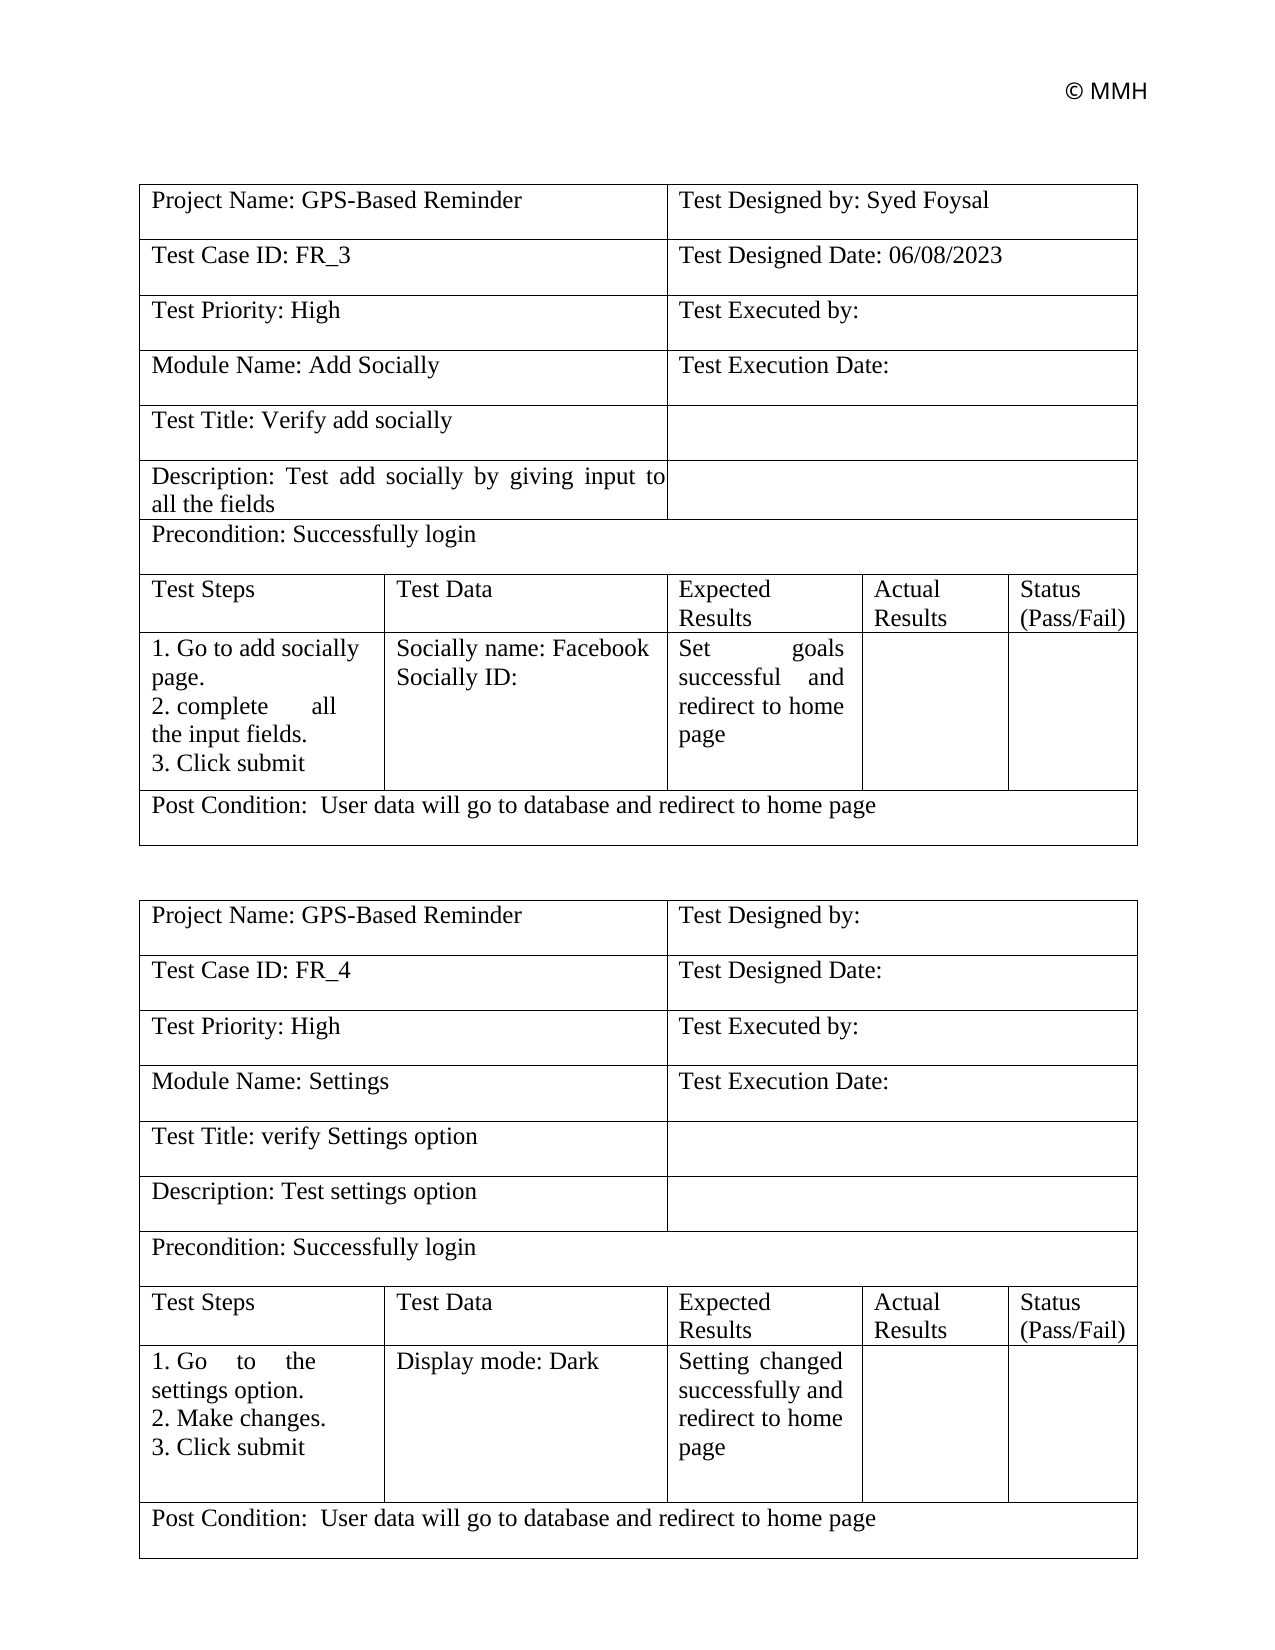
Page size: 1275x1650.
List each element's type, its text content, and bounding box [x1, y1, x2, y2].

table_cell Expected Results [668, 1287, 862, 1345]
table_cell Actual Results [863, 575, 1008, 632]
table_cell [668, 1122, 1137, 1176]
table_cell Test Executed by: [668, 1011, 1137, 1065]
table_cell [668, 406, 1137, 460]
table_cell Actual Results [863, 1287, 1008, 1345]
table_cell Test Data [385, 1287, 667, 1345]
table_cell Test Priority: High [140, 296, 667, 350]
table_cell Post Condition: User data will go to database and redirect to home page [140, 791, 1137, 845]
table_cell Test Case ID: FR_4 [140, 956, 667, 1010]
table_cell Socially name: Facebook Socially ID: [385, 633, 667, 790]
table_cell Status (Pass/Fail) [1009, 1287, 1137, 1345]
table_cell Post Condition: User data will go to database and redirect to home page [140, 1503, 1137, 1557]
table_cell [863, 1346, 1008, 1502]
table_cell Test Steps [140, 1287, 384, 1345]
table_header Test Designed by: Syed Foysal [668, 185, 1137, 239]
table_cell [668, 1177, 1137, 1231]
table_cell Module Name: Settings [140, 1066, 667, 1121]
table_cell Display mode: Dark [385, 1346, 667, 1502]
table_header Project Name: GPS-Based Reminder [140, 185, 667, 239]
table_cell Go to the settings option. Make changes. Click submit [140, 1346, 384, 1502]
table_cell Go to add socially page. complete all the input fields. Click submit [140, 633, 384, 790]
table_cell Test Execution Date: [668, 351, 1137, 405]
table_cell Precondition: Successfully login [140, 1232, 1137, 1286]
table_cell Test Designed Date: [668, 956, 1137, 1010]
table_cell Precondition: Successfully login [140, 520, 1137, 574]
table_cell Test Case ID: FR_3 [140, 240, 667, 294]
table_cell [1009, 1346, 1137, 1502]
table_cell [863, 633, 1008, 790]
table_cell Setting changed successfully and redirect to home page [668, 1346, 862, 1502]
table_cell Module Name: Add Socially [140, 351, 667, 405]
table_cell Test Data [385, 575, 667, 632]
table_cell Description: Test add socially by giving input to all the fields [140, 461, 667, 518]
table_cell Test Title: Verify add socially [140, 406, 667, 460]
table_cell Test Title: verify Settings option [140, 1122, 667, 1176]
table_cell Expected Results [668, 575, 862, 632]
table_cell Description: Test settings option [140, 1177, 667, 1231]
table_cell Test Executed by: [668, 296, 1137, 350]
table_header Project Name: GPS-Based Reminder [140, 901, 667, 955]
table_cell Test Execution Date: [668, 1066, 1137, 1121]
table_cell Test Steps [140, 575, 384, 632]
table_cell Set goals successful and redirect to home page [668, 633, 862, 790]
table_cell [668, 461, 1137, 518]
table_cell Test Priority: High [140, 1011, 667, 1065]
table_header Test Designed by: [668, 901, 1137, 955]
table_cell Test Designed Date: 06/08/2023 [668, 240, 1137, 294]
table_cell [1009, 633, 1137, 790]
table_cell Status (Pass/Fail) [1009, 575, 1137, 632]
